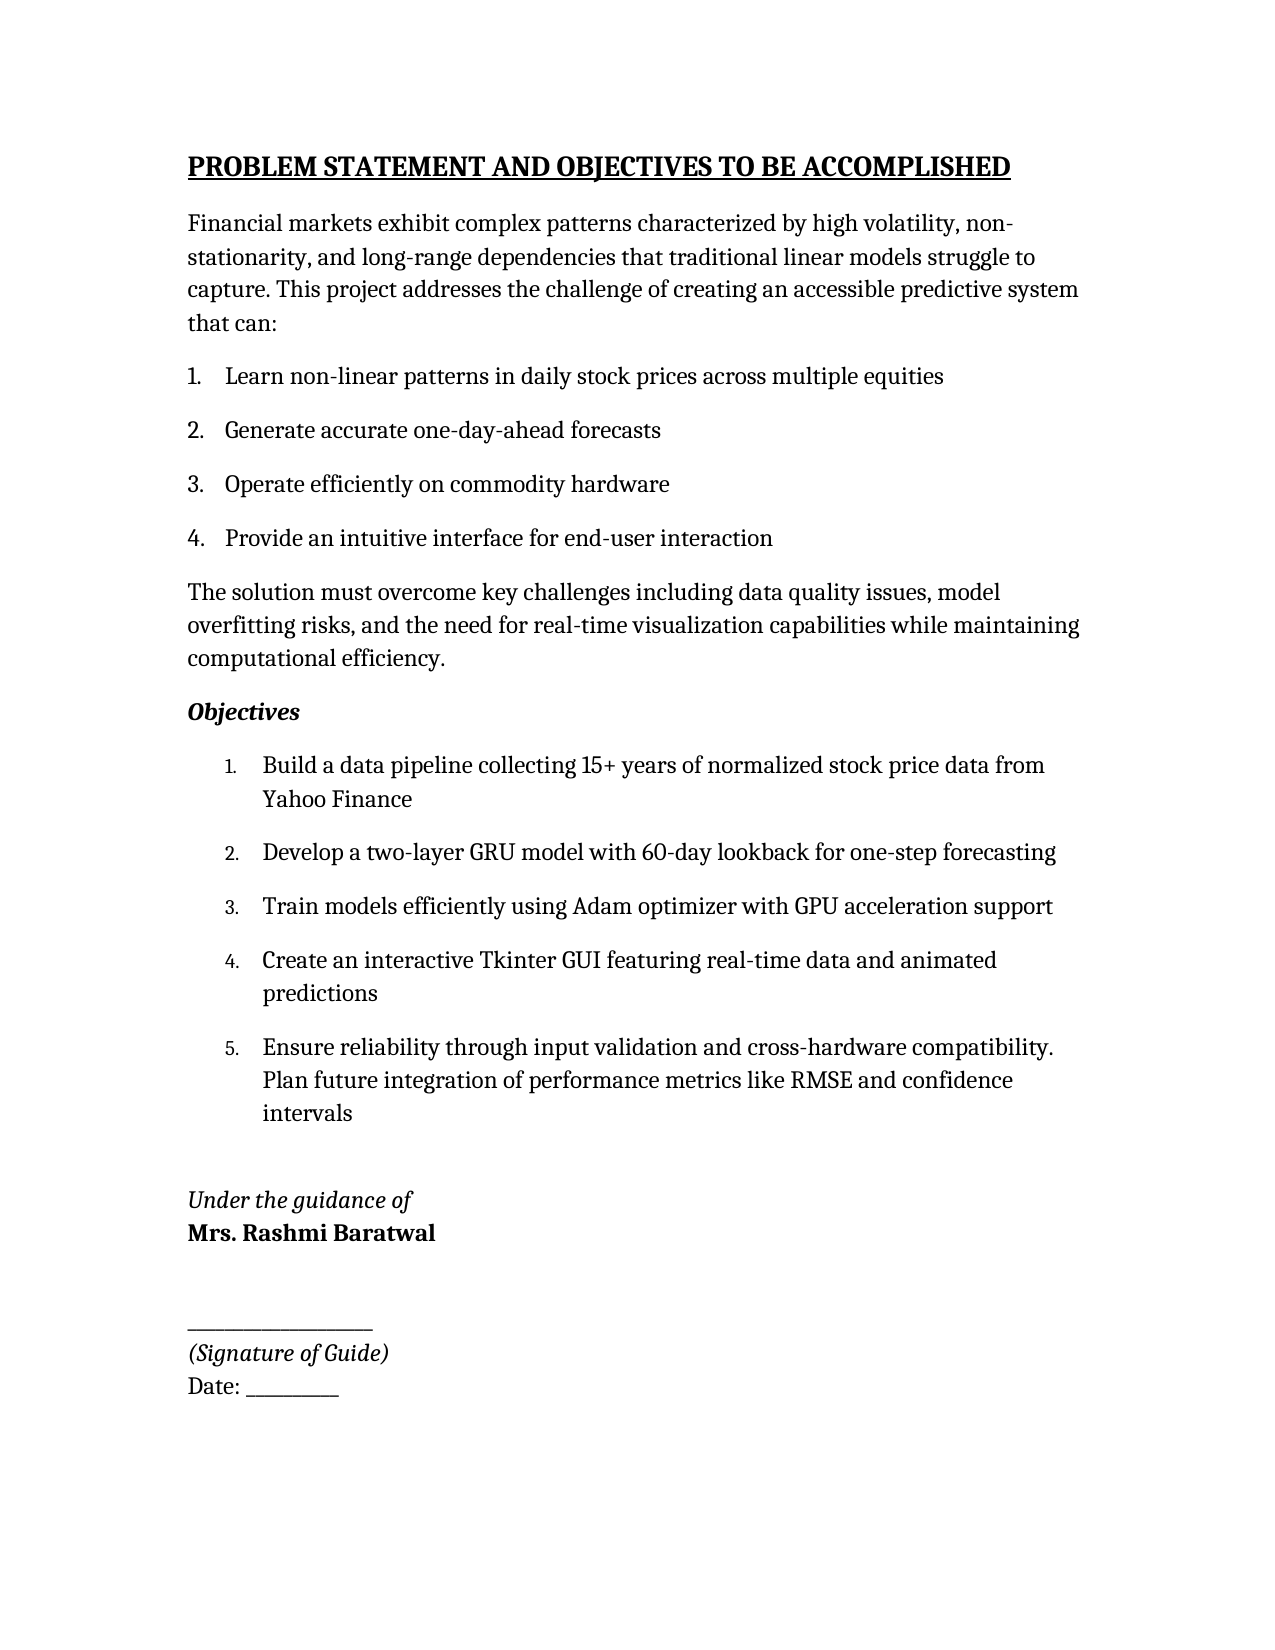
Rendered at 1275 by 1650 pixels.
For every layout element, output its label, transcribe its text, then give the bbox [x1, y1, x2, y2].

list Ensure reliability through input validation and cross-hardware compatibility. Plan future integration of performance metrics like RMSE and confidence intervals [225, 1033, 1087, 1128]
list Operate efficiently on commodity hardware [187, 470, 1087, 499]
text The solution must overcome key challenges including data quality issues, model overfitting risks, and the need for real-time visualization capabilities while maintaining computational efficiency. [187, 578, 1087, 672]
list Provide an intuitive interface for end-user interaction [187, 524, 1087, 553]
list Build a data pipeline collecting 15+ years of normalized stock price data from Yahoo Finance [225, 751, 1087, 813]
text Under the guidance of Mrs. Rashmi Baratwal [187, 1153, 1087, 1248]
text ____________________ (Signature of Guide) Date: __________ [187, 1273, 1087, 1401]
text PROBLEM STATEMENT AND OBJECTIVES TO BE ACCOMPLISHED [187, 150, 1087, 183]
text Financial markets exhibit complex patterns characterized by high volatility, non-stationarity, and long-range dependencies that traditional linear models struggle to capture. This project addresses the challenge of creating an accessible predictive system that can: [187, 209, 1087, 337]
list Learn non-linear patterns in daily stock prices across multiple equities [187, 362, 1087, 391]
list Train models efficiently using Adam optimizer with GPU acceleration support [225, 892, 1087, 921]
text Objectives [187, 698, 1087, 726]
list Develop a two-layer GRU model with 60-day lookback for one-step forecasting [225, 838, 1087, 867]
list Generate accurate one-day-ahead forecasts [187, 416, 1087, 445]
list Create an interactive Tkinter GUI featuring real-time data and animated predictions [225, 946, 1087, 1008]
